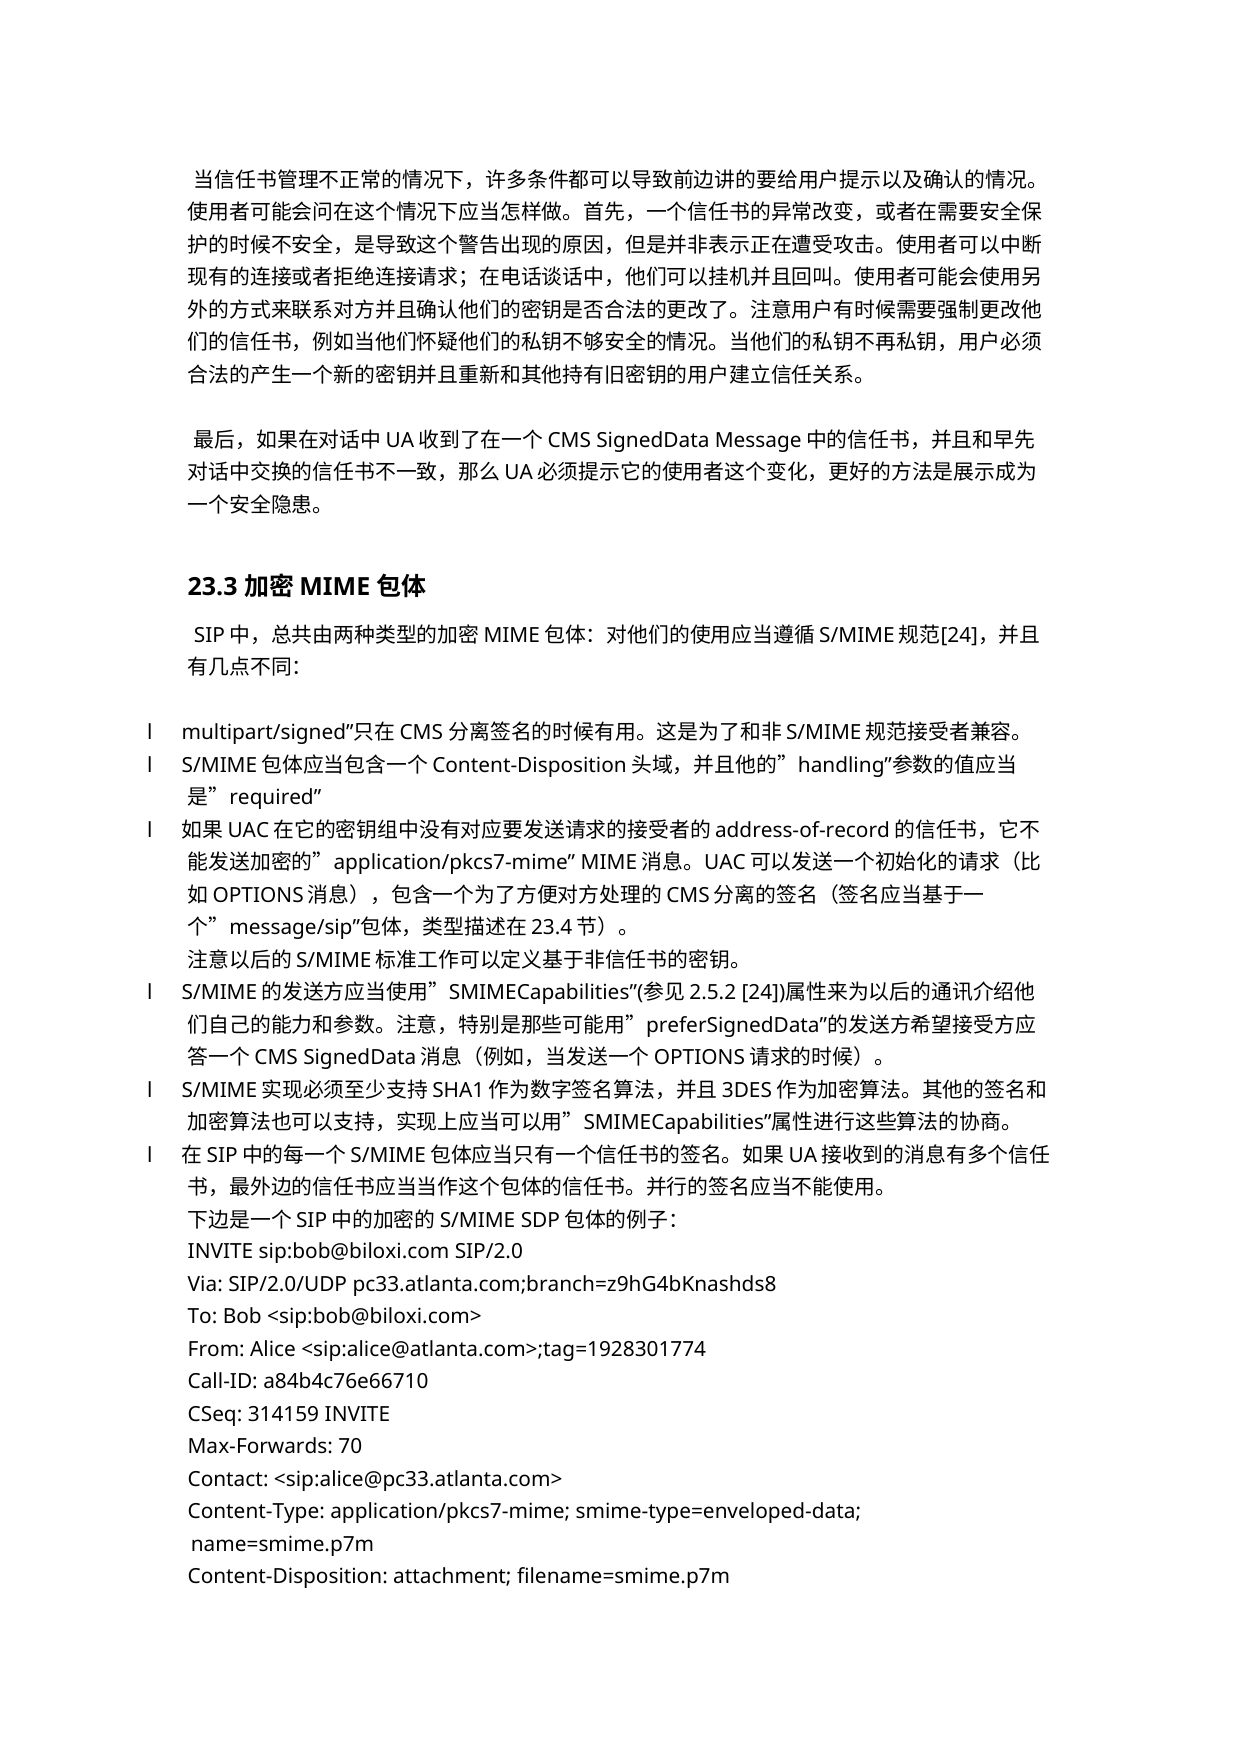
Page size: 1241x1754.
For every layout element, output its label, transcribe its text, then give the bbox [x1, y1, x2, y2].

text 23.3 加密MIME 包体 [187, 552, 1053, 617]
text l S/MIME包体应当包含一个Content-Disposition头域，并且他的”handling”参数的值应当是”required” [147, 747, 1053, 812]
text INVITE sip:bob@biloxi.com SIP/2.0 [187, 1234, 1053, 1267]
text Via: SIP/2.0/UDP pc33.atlanta.com;branch=z9hG4bKnashds8 [187, 1267, 1053, 1299]
text l multipart/signed”只在CMS 分离签名的时候有用。这是为了和非S/MIME规范接受者兼容。 [147, 714, 1053, 747]
text 最后，如果在对话中UA收到了在一个CMS SignedData Message中的信任书，并且和早先对话中交换的信任书不一致，那么UA必须提示它的使用者这个变化，更好的方法是展示成为一个安全隐患。 [187, 422, 1053, 519]
text l S/MIME的发送方应当使用”SMIMECapabilities”(参见2.5.2 [24])属性来为以后的通讯介绍他们自己的能力和参数。注意，特别是那些可能用”preferSignedData”的发送方希望接受方应答一个CMS SignedData消息（例如，当发送一个OPTIONS请求的时候）。 [147, 974, 1053, 1072]
text Content-Type: application/pkcs7-mime; smime-type=enveloped-data; [187, 1494, 1053, 1527]
text Contact: <sip:alice@pc33.atlanta.com> [187, 1462, 1053, 1494]
text Call-ID: a84b4c76e66710 [187, 1364, 1053, 1397]
text Content-Disposition: attachment; filename=smime.p7m [187, 1559, 1053, 1592]
text 当信任书管理不正常的情况下，许多条件都可以导致前边讲的要给用户提示以及确认的情况。使用者可能会问在这个情况下应当怎样做。首先，一个信任书的异常改变，或者在需要安全保护的时候不安全，是导致这个警告出现的原因，但是并非表示正在遭受攻击。使用者可以中断现有的连接或者拒绝连接请求；在电话谈话中，他们可以挂机并且回叫。使用者可能会使用另外的方式来联系对方并且确认他们的密钥是否合法的更改了。注意用户有时候需要强制更改他们的信任书，例如当他们怀疑他们的私钥不够安全的情况。当他们的私钥不再私钥，用户必须合法的产生一个新的密钥并且重新和其他持有旧密钥的用户建立信任关系。 [187, 162, 1053, 389]
text From: Alice <sip:alice@atlanta.com>;tag=1928301774 [187, 1332, 1053, 1364]
text SIP中，总共由两种类型的加密MIME包体：对他们的使用应当遵循S/MIME规范[24]，并且有几点不同： [187, 617, 1053, 682]
text l S/MIME实现必须至少支持SHA1作为数字签名算法，并且3DES作为加密算法。其他的签名和加密算法也可以支持，实现上应当可以用”SMIMECapabilities”属性进行这些算法的协商。 [147, 1072, 1053, 1137]
text l 如果UAC在它的密钥组中没有对应要发送请求的接受者的address-of-record的信任书，它不能发送加密的”application/pkcs7-mime” MIME消息。UAC可以发送一个初始化的请求（比如OPTIONS消息），包含一个为了方便对方处理的CMS分离的签名（签名应当基于一个”message/sip”包体，类型描述在23.4节）。 [147, 812, 1053, 942]
text To: Bob <sip:bob@biloxi.com> [187, 1299, 1053, 1332]
text Max-Forwards: 70 [187, 1429, 1053, 1462]
text CSeq: 314159 INVITE [187, 1397, 1053, 1429]
text l 在SIP中的每一个S/MIME包体应当只有一个信任书的签名。如果UA接收到的消息有多个信任书，最外边的信任书应当当作这个包体的信任书。并行的签名应当不能使用。 [147, 1137, 1053, 1202]
text 注意以后的S/MIME标准工作可以定义基于非信任书的密钥。 [187, 942, 1053, 974]
text name=smime.p7m [187, 1527, 1053, 1559]
text 下边是一个SIP中的加密的S/MIME SDP包体的例子： [187, 1202, 1053, 1234]
